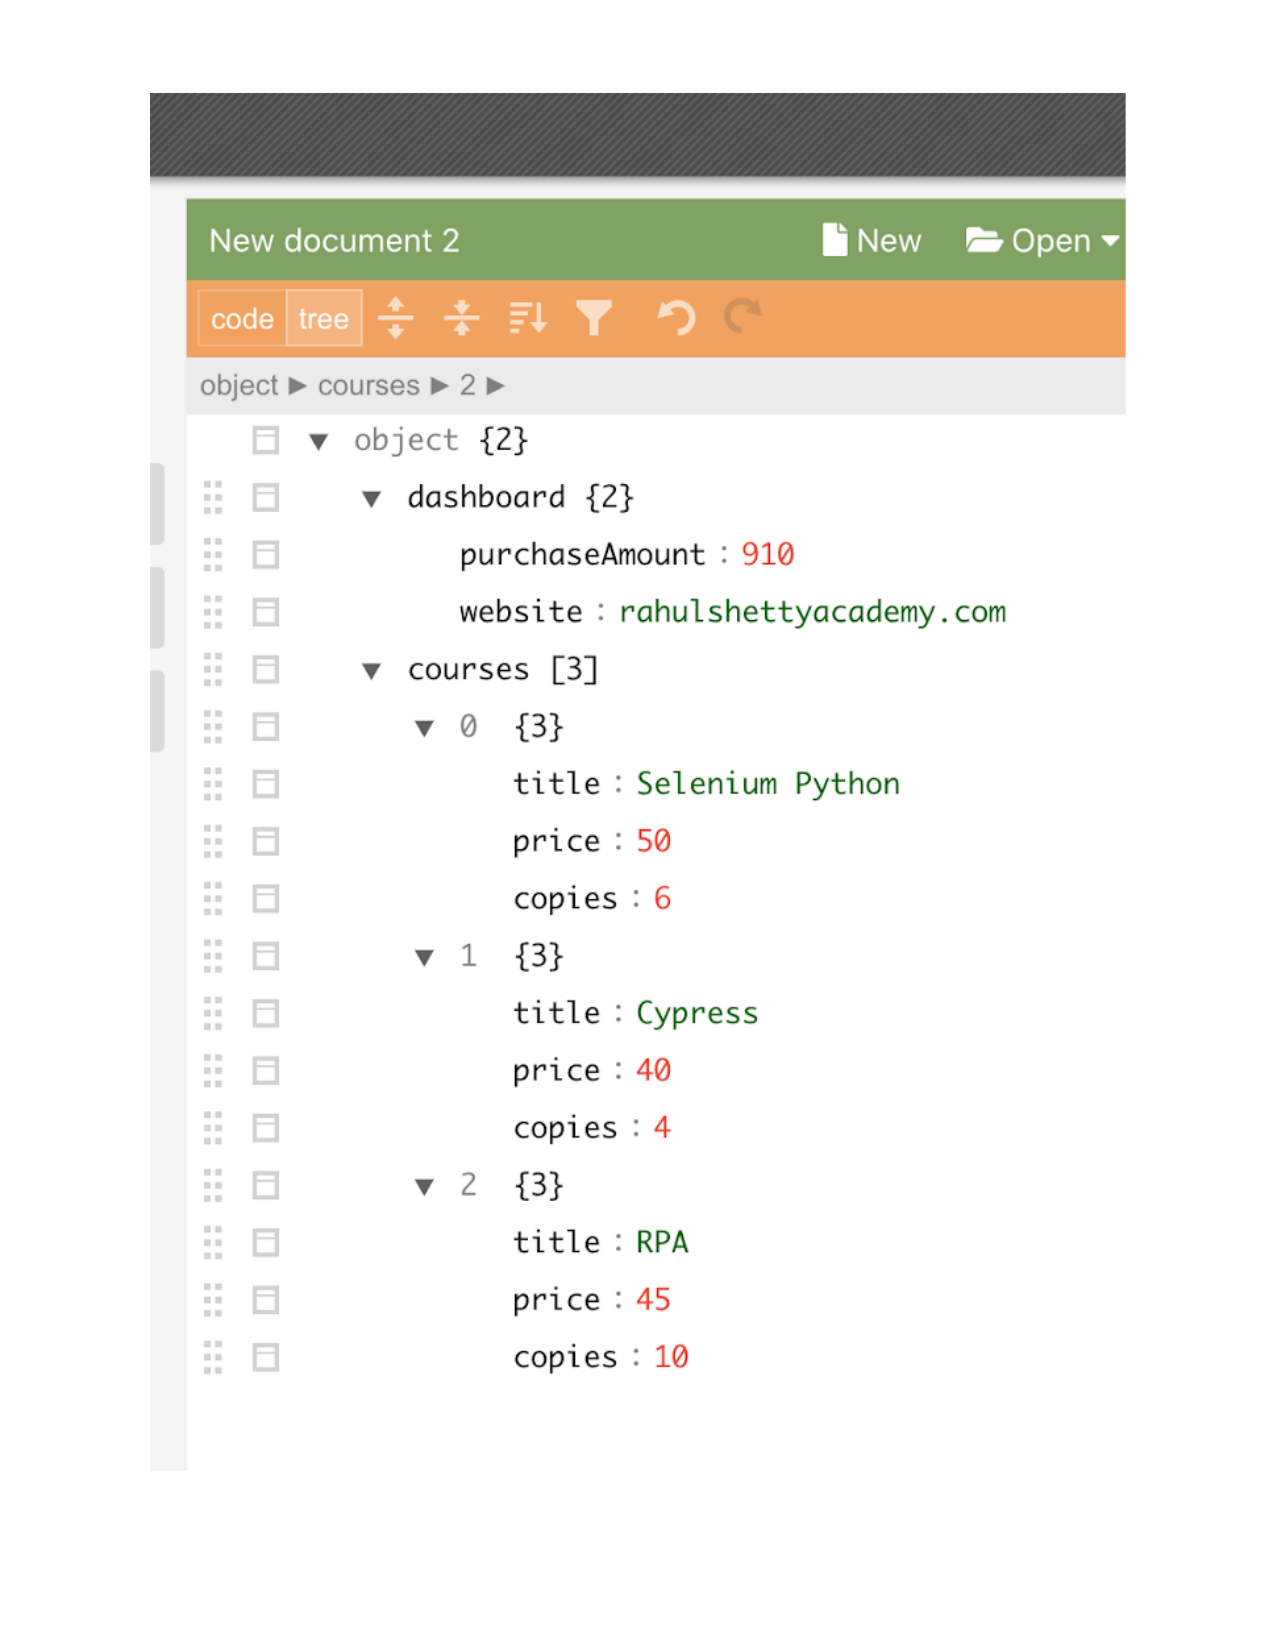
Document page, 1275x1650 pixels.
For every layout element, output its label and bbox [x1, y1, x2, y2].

picture [150, 93, 1126, 1471]
